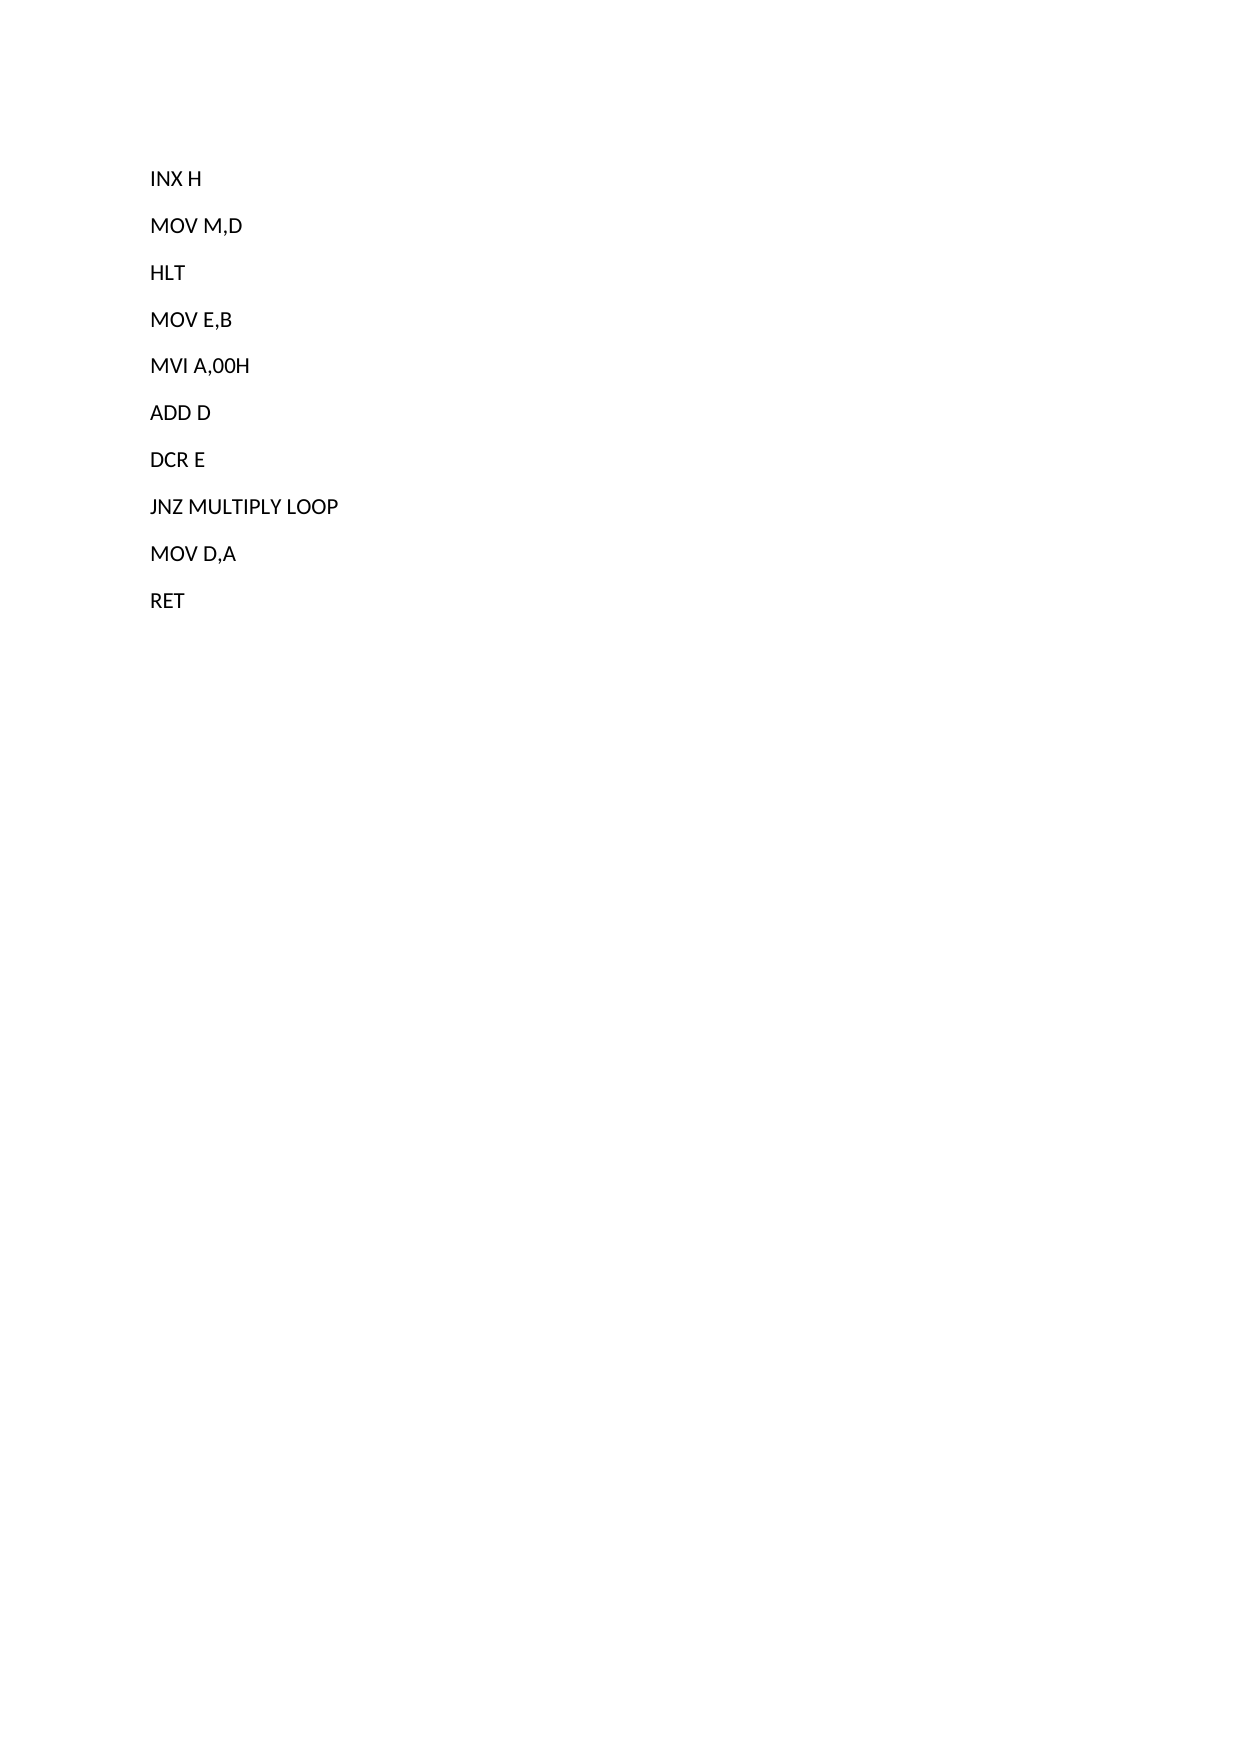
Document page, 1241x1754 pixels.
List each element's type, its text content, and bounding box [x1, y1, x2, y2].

text HLT [150, 258, 1090, 286]
text RET [150, 586, 1090, 614]
text MOV M,D [150, 211, 1090, 239]
text JNZ MULTIPLY LOOP [150, 492, 1090, 520]
text MOV E,B [150, 305, 1090, 333]
text INX H [150, 164, 1090, 192]
text MVI A,00H [150, 352, 1090, 380]
text ADD D [150, 398, 1090, 427]
text MOV D,A [150, 539, 1090, 567]
text DCR E [150, 445, 1090, 473]
